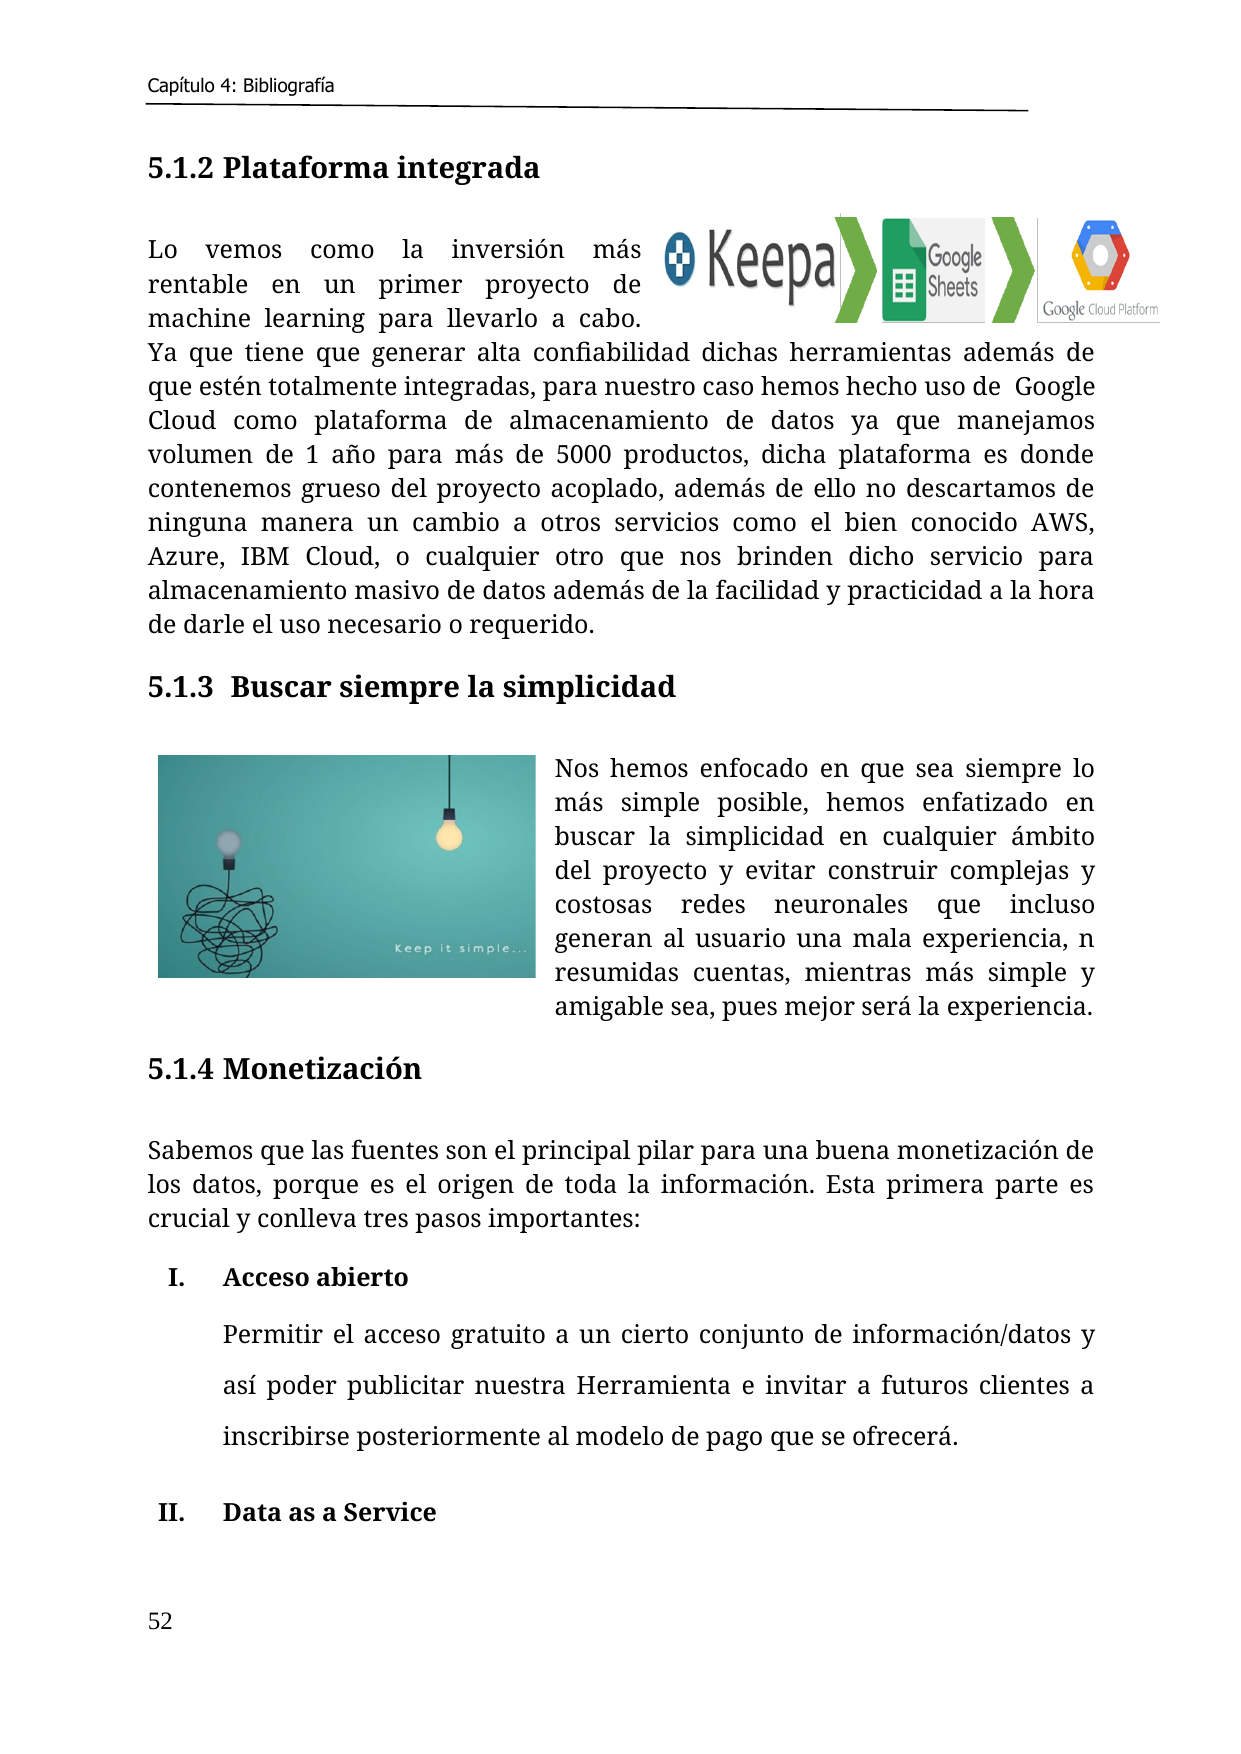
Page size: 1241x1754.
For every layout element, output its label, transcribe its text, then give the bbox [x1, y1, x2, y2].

text Sabemos que las fuentes son el principal pilar para una buena monetización de los datos, porque es el origen de toda la información. Esta primera parte es crucial y conlleva tres pasos importantes: [148, 1132, 1096, 1234]
subtitle Monetización [148, 1048, 1096, 1088]
subtitle Acceso abierto [185, 1259, 1096, 1294]
text Permitir el acceso gratuito a un cierto conjunto de información/datos y así poder publicitar nuestra Herramienta e invitar a futuros clientes a inscribirse posteriormente al modelo de pago que se ofrecerá. [223, 1317, 1096, 1453]
subtitle Buscar siempre la simplicidad [148, 666, 1096, 706]
subtitle Plataforma integrada [148, 148, 1096, 187]
subtitle Data as a Service [185, 1495, 1096, 1529]
text Lo vemos como la inversión más rentable en un primer proyecto de machine learning para llevarlo a cabo. Ya que tiene que generar alta confiabilidad dichas herramientas además de que estén totalmente integradas, para nuestro caso hemos hecho uso de Google Cloud como plataforma de almacenamiento de datos ya que manejamos volumen de 1 año para más de 5000 productos, dicha plataforma es donde contenemos grueso del proyecto acoplado, además de ello no descartamos de ninguna manera un cambio a otros servicios como el bien conocido AWS, Azure, IBM Cloud, o cualquier otro que nos brinden dicho servicio para almacenamiento masivo de datos además de la facilidad y practicidad a la hora de darle el uso necesario o requerido. [148, 232, 1096, 641]
picture [158, 755, 536, 978]
picture [660, 213, 1161, 323]
